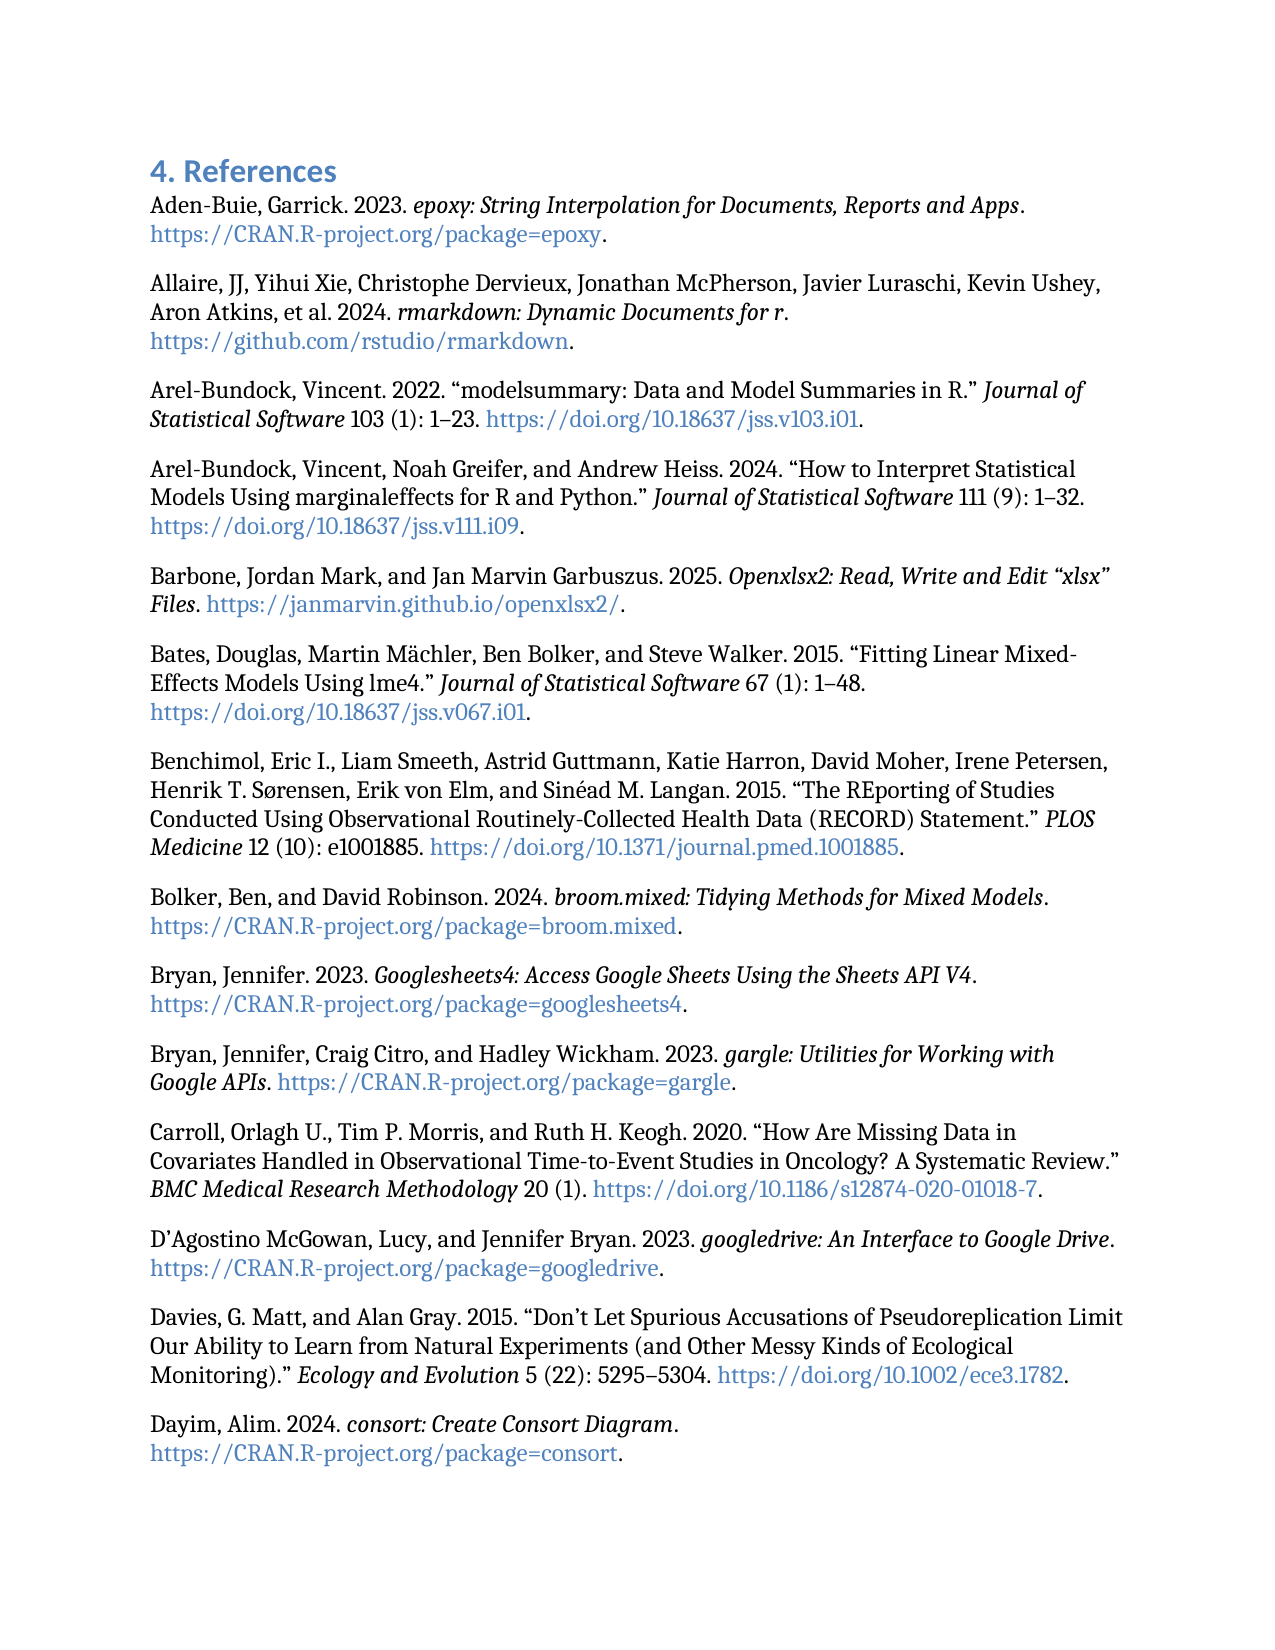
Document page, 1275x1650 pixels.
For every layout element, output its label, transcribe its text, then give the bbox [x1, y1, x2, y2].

text Davies, G. Matt, and Alan Gray. 2015. “Don’t Let Spurious Accusations of Pseudoreplication Limit Our Ability to Learn from Natural Experiments (and Other Messy Kinds of Ecological Monitoring).” Ecology and Evolution 5 (22): 5295–5304. https://doi.org/10.1002/ece3.1782. [150, 1303, 1125, 1389]
text Bolker, Ben, and David Robinson. 2024. broom.mixed: Tidying Methods for Mixed Models. https://CRAN.R-project.org/package=broom.mixed. [150, 883, 1125, 940]
subtitle 4. References [150, 150, 1125, 191]
text Bryan, Jennifer. 2023. Googlesheets4: Access Google Sheets Using the Sheets API V4. https://CRAN.R-project.org/package=googlesheets4. [150, 961, 1125, 1019]
text Benchimol, Eric I., Liam Smeeth, Astrid Guttmann, Katie Harron, David Moher, Irene Petersen, Henrik T. Sørensen, Erik von Elm, and Sinéad M. Langan. 2015. “The REporting of Studies Conducted Using Observational Routinely-Collected Health Data (RECORD) Statement.” PLOS Medicine 12 (10): e1001885. https://doi.org/10.1371/journal.pmed.1001885. [150, 747, 1125, 862]
text D’Agostino McGowan, Lucy, and Jennifer Bryan. 2023. googledrive: An Interface to Google Drive. https://CRAN.R-project.org/package=googledrive. [150, 1225, 1125, 1282]
text Allaire, JJ, Yihui Xie, Christophe Dervieux, Jonathan McPherson, Javier Luraschi, Kevin Ushey, Aron Atkins, et al. 2024. rmarkdown: Dynamic Documents for r. https://github.com/rstudio/rmarkdown. [150, 269, 1125, 355]
text Barbone, Jordan Mark, and Jan Marvin Garbuszus. 2025. Openxlsx2: Read, Write and Edit “xlsx” Files. https://janmarvin.github.io/openxlsx2/. [150, 562, 1125, 619]
text Bryan, Jennifer, Craig Citro, and Hadley Wickham. 2023. gargle: Utilities for Working with Google APIs. https://CRAN.R-project.org/package=gargle. [150, 1039, 1125, 1097]
text Aden-Buie, Garrick. 2023. epoxy: String Interpolation for Documents, Reports and Apps. https://CRAN.R-project.org/package=epoxy. [150, 191, 1125, 248]
text Arel-Bundock, Vincent. 2022. “modelsummary: Data and Model Summaries in R.” Journal of Statistical Software 103 (1): 1–23. https://doi.org/10.18637/jss.v103.i01. [150, 376, 1125, 434]
text Dayim, Alim. 2024. consort: Create Consort Diagram. https://CRAN.R-project.org/package=consort. [150, 1410, 1125, 1468]
text Bates, Douglas, Martin Mächler, Ben Bolker, and Steve Walker. 2015. “Fitting Linear Mixed-Effects Models Using lme4.” Journal of Statistical Software 67 (1): 1–48. https://doi.org/10.18637/jss.v067.i01. [150, 640, 1125, 726]
text Carroll, Orlagh U., Tim P. Morris, and Ruth H. Keogh. 2020. “How Are Missing Data in Covariates Handled in Observational Time-to-Event Studies in Oncology? A Systematic Review.” BMC Medical Research Methodology 20 (1). https://doi.org/10.1186/s12874-020-01018-7. [150, 1118, 1125, 1204]
text Arel-Bundock, Vincent, Noah Greifer, and Andrew Heiss. 2024. “How to Interpret Statistical Models Using marginaleffects for R and Python.” Journal of Statistical Software 111 (9): 1–32. https://doi.org/10.18637/jss.v111.i09. [150, 454, 1125, 541]
